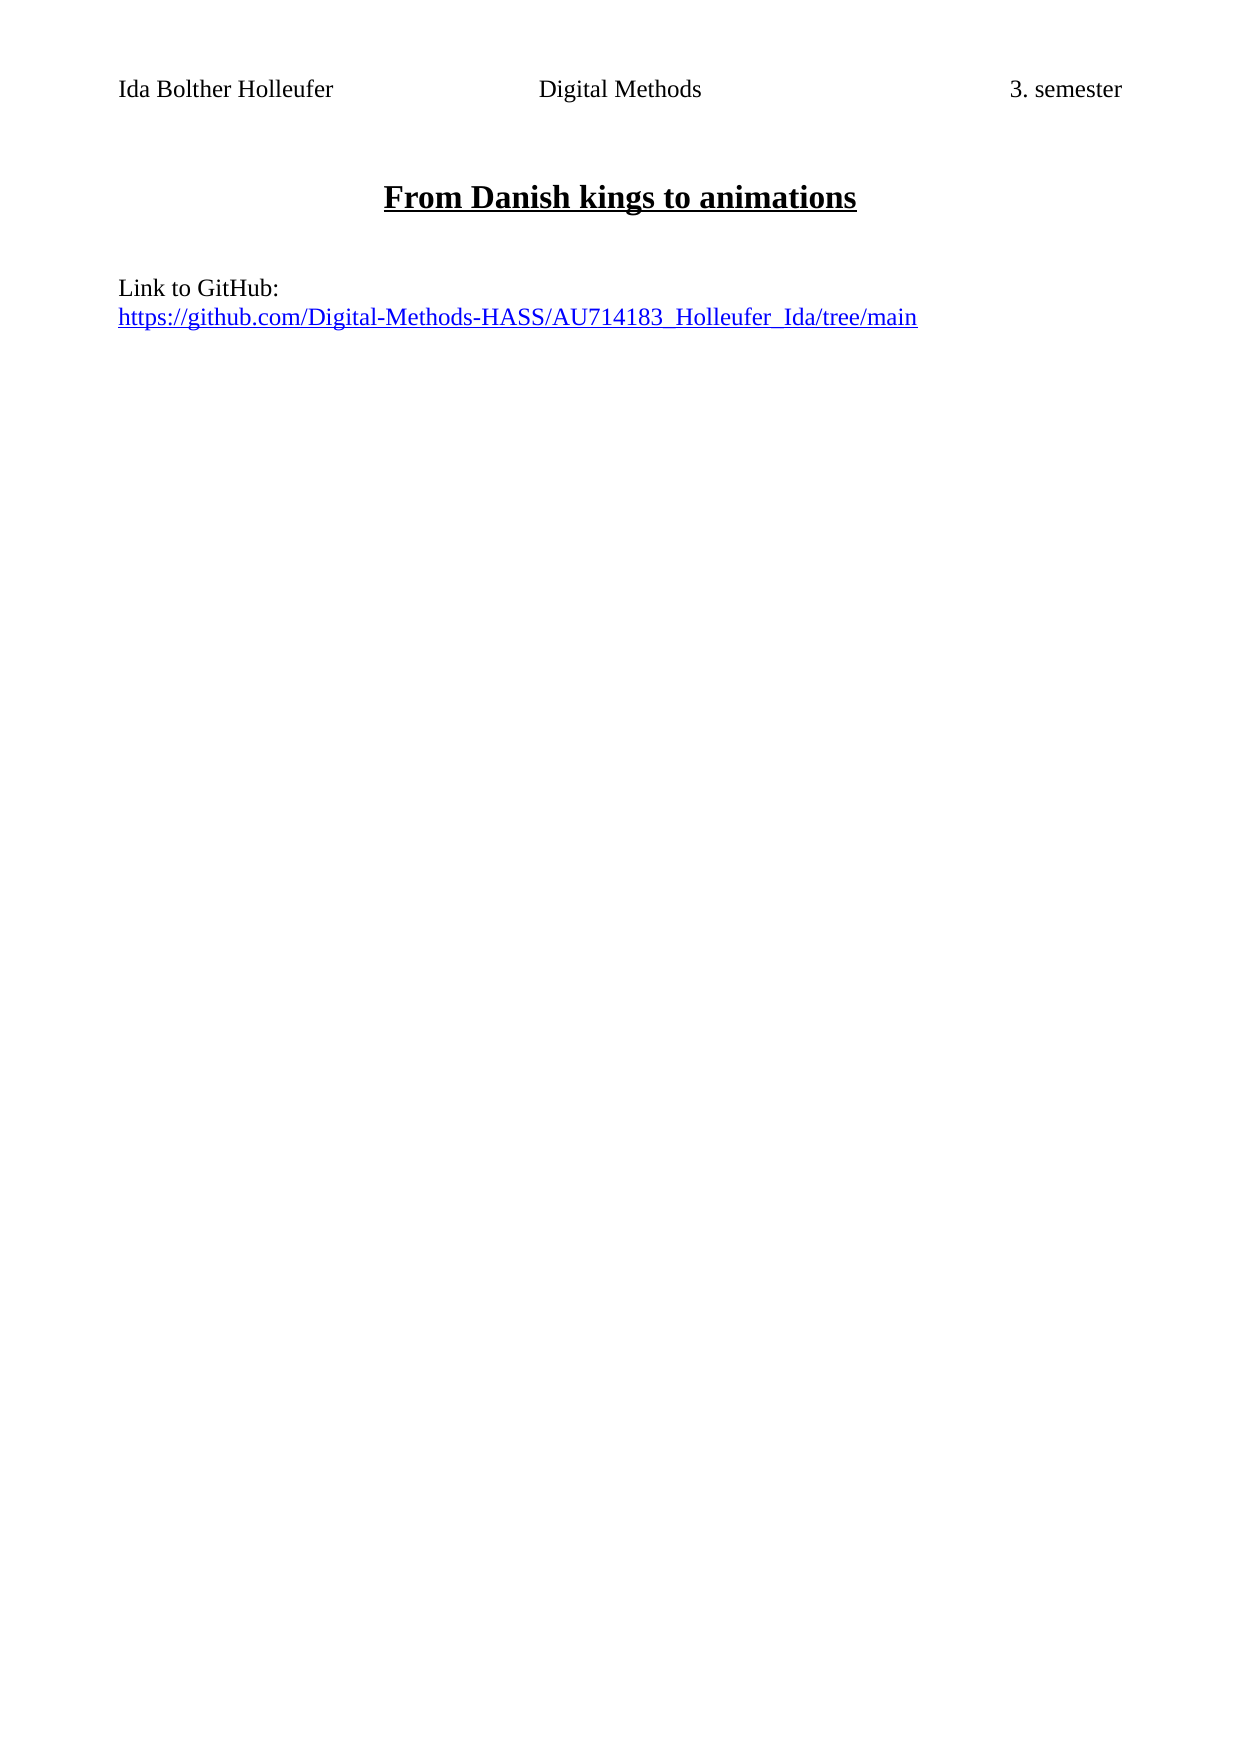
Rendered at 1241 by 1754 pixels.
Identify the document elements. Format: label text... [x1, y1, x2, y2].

text https://github.com/Digital-Methods-HASS/AU714183_Holleufer_Ida/tree/main [118, 302, 1122, 331]
text Link to GitHub: [118, 273, 1122, 302]
text From Danish kings to animations [118, 177, 1122, 216]
